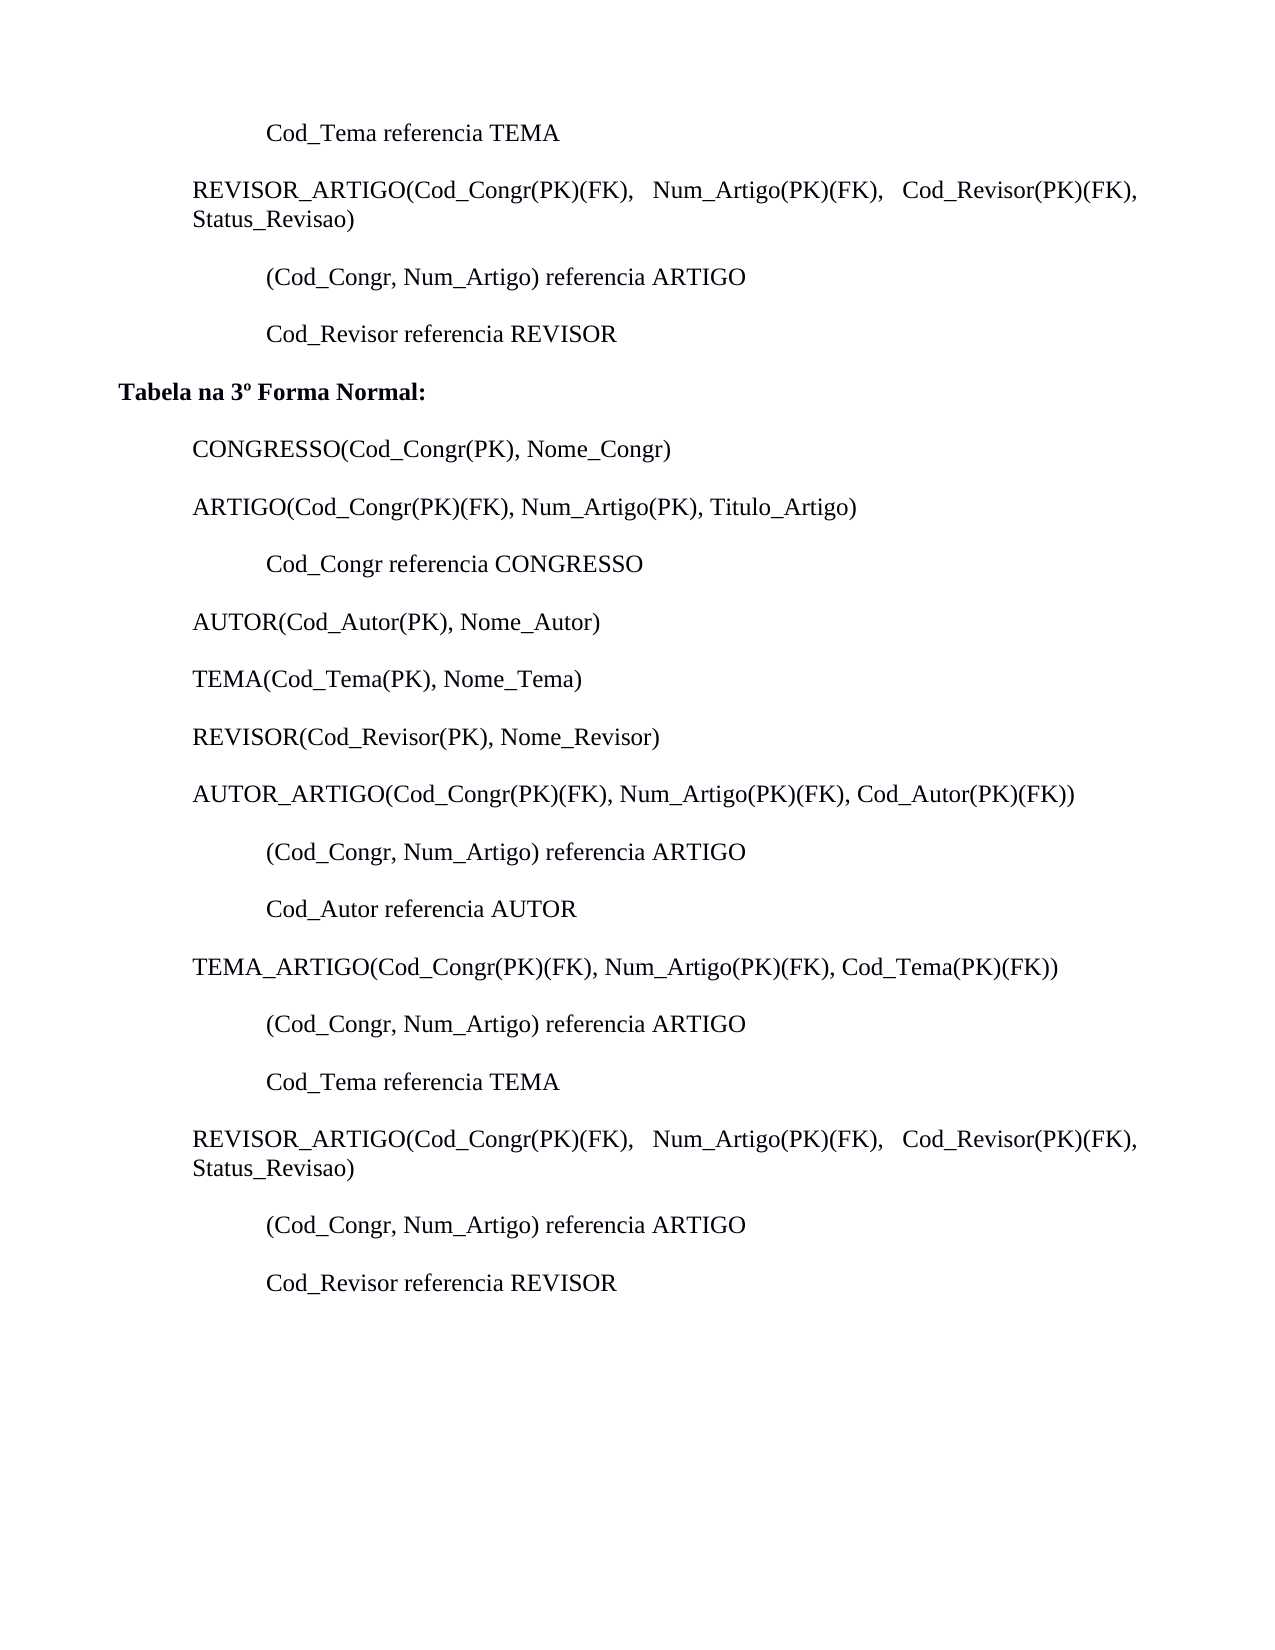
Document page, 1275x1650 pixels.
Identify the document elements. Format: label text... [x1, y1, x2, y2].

text Cod_Revisor referencia REVISOR [118, 319, 1157, 348]
text (Cod_Congr, Num_Artigo) referencia ARTIGO [118, 1211, 1157, 1239]
text Tabela na 3º Forma Normal: [118, 377, 1157, 406]
text Cod_Revisor referencia REVISOR [118, 1268, 1157, 1297]
text ARTIGO(Cod_Congr(PK)(FK), Num_Artigo(PK), Titulo_Artigo) [118, 492, 1157, 521]
text Cod_Tema referencia TEMA [118, 118, 1157, 147]
text CONGRESSO(Cod_Congr(PK), Nome_Congr) [118, 434, 1157, 463]
text REVISOR_ARTIGO(Cod_Congr(PK)(FK), Num_Artigo(PK)(FK), Cod_Revisor(PK)(FK), Status_Revisao) [118, 176, 1157, 233]
text Cod_Autor referencia AUTOR [118, 894, 1157, 923]
text TEMA_ARTIGO(Cod_Congr(PK)(FK), Num_Artigo(PK)(FK), Cod_Tema(PK)(FK)) [118, 952, 1157, 981]
text REVISOR(Cod_Revisor(PK), Nome_Revisor) [118, 722, 1157, 751]
text (Cod_Congr, Num_Artigo) referencia ARTIGO [118, 837, 1157, 866]
text Cod_Tema referencia TEMA [118, 1067, 1157, 1096]
text (Cod_Congr, Num_Artigo) referencia ARTIGO [118, 1009, 1157, 1038]
text AUTOR_ARTIGO(Cod_Congr(PK)(FK), Num_Artigo(PK)(FK), Cod_Autor(PK)(FK)) [118, 779, 1157, 808]
text Cod_Congr referencia CONGRESSO [118, 549, 1157, 578]
text AUTOR(Cod_Autor(PK), Nome_Autor) [118, 607, 1157, 636]
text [118, 262, 1157, 291]
text TEMA(Cod_Tema(PK), Nome_Tema) [118, 664, 1157, 693]
text REVISOR_ARTIGO(Cod_Congr(PK)(FK), Num_Artigo(PK)(FK), Cod_Revisor(PK)(FK), Status_Revisao) [118, 1124, 1157, 1182]
